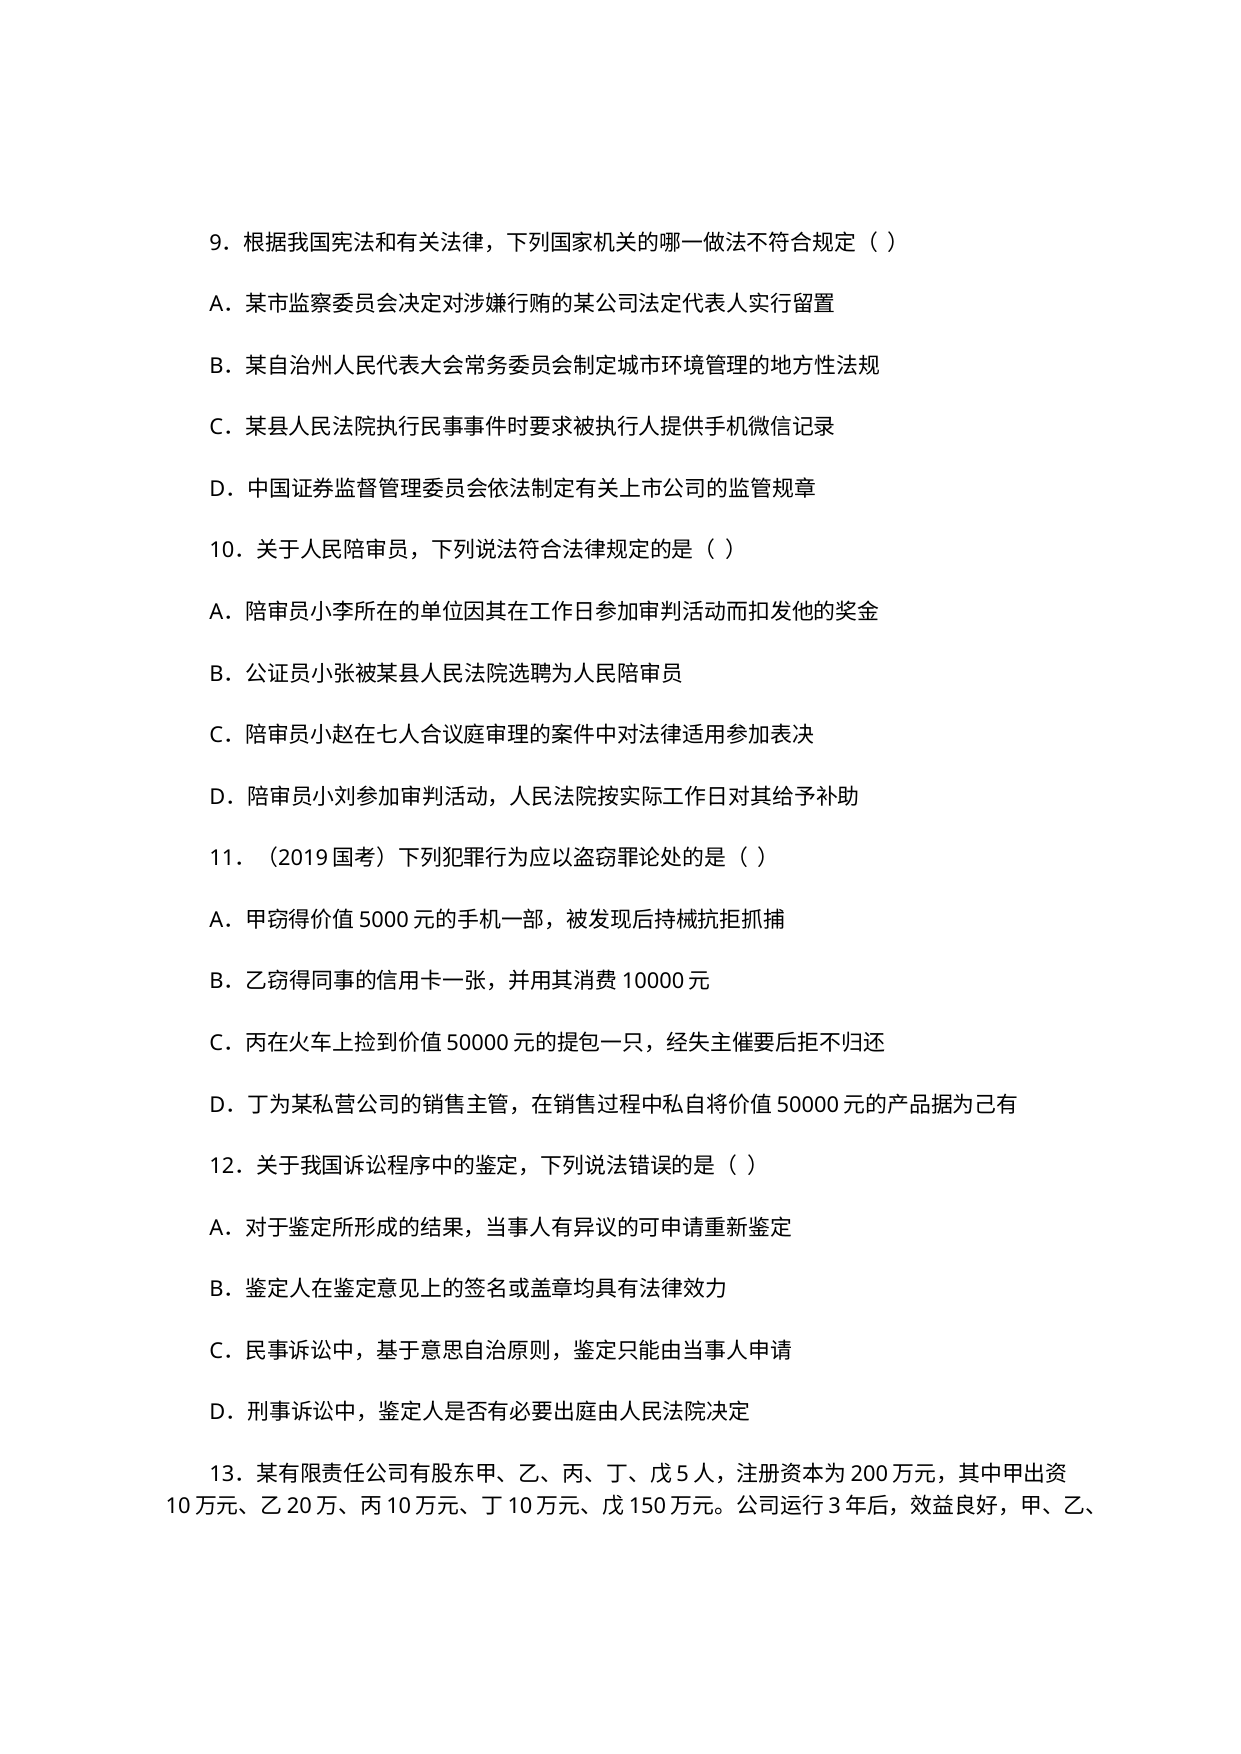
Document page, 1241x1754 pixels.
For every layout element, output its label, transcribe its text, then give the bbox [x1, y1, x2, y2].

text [165, 1426, 1087, 1519]
text A．对于鉴定所形成的结果，当事人有异议的可申请重新鉴定 [165, 1180, 1087, 1241]
text A．某市监察委员会决定对涉嫌行贿的某公司法定代表人实行留置 [165, 256, 1087, 318]
text A．甲窃得价值5000元的手机一部，被发现后持械抗拒抓捕 [165, 872, 1087, 934]
text 10．关于人民陪审员，下列说法符合法律规定的是（ ） [165, 503, 1087, 564]
text 12．关于我国诉讼程序中的鉴定，下列说法错误的是（ ） [165, 1118, 1087, 1180]
text 11．（2019国考）下列犯罪行为应以盗窃罪论处的是（ ） [165, 811, 1087, 872]
text D．中国证券监督管理委员会依法制定有关上市公司的监管规章 [165, 441, 1087, 503]
text D．刑事诉讼中，鉴定人是否有必要出庭由人民法院决定 [165, 1364, 1087, 1426]
text A．陪审员小李所在的单位因其在工作日参加审判活动而扣发他的奖金 [165, 564, 1087, 626]
text 9．根据我国宪法和有关法律，下列国家机关的哪一做法不符合规定（ ） [165, 195, 1087, 256]
text B．乙窃得同事的信用卡一张，并用其消费10000元 [165, 934, 1087, 995]
text C．丙在火车上捡到价值50000元的提包一只，经失主催要后拒不归还 [165, 995, 1087, 1057]
text C．陪审员小赵在七人合议庭审理的案件中对法律适用参加表决 [165, 687, 1087, 749]
text B．鉴定人在鉴定意见上的签名或盖章均具有法律效力 [165, 1241, 1087, 1303]
text C．民事诉讼中，基于意思自治原则，鉴定只能由当事人申请 [165, 1303, 1087, 1364]
text C．某县人民法院执行民事事件时要求被执行人提供手机微信记录 [165, 379, 1087, 441]
text D．丁为某私营公司的销售主管，在销售过程中私自将价值50000元的产品据为己有 [165, 1057, 1087, 1118]
text D．陪审员小刘参加审判活动，人民法院按实际工作日对其给予补助 [165, 749, 1087, 811]
text B．公证员小张被某县人民法院选聘为人民陪审员 [165, 626, 1087, 687]
text B．某自治州人民代表大会常务委员会制定城市环境管理的地方性法规 [165, 318, 1087, 379]
